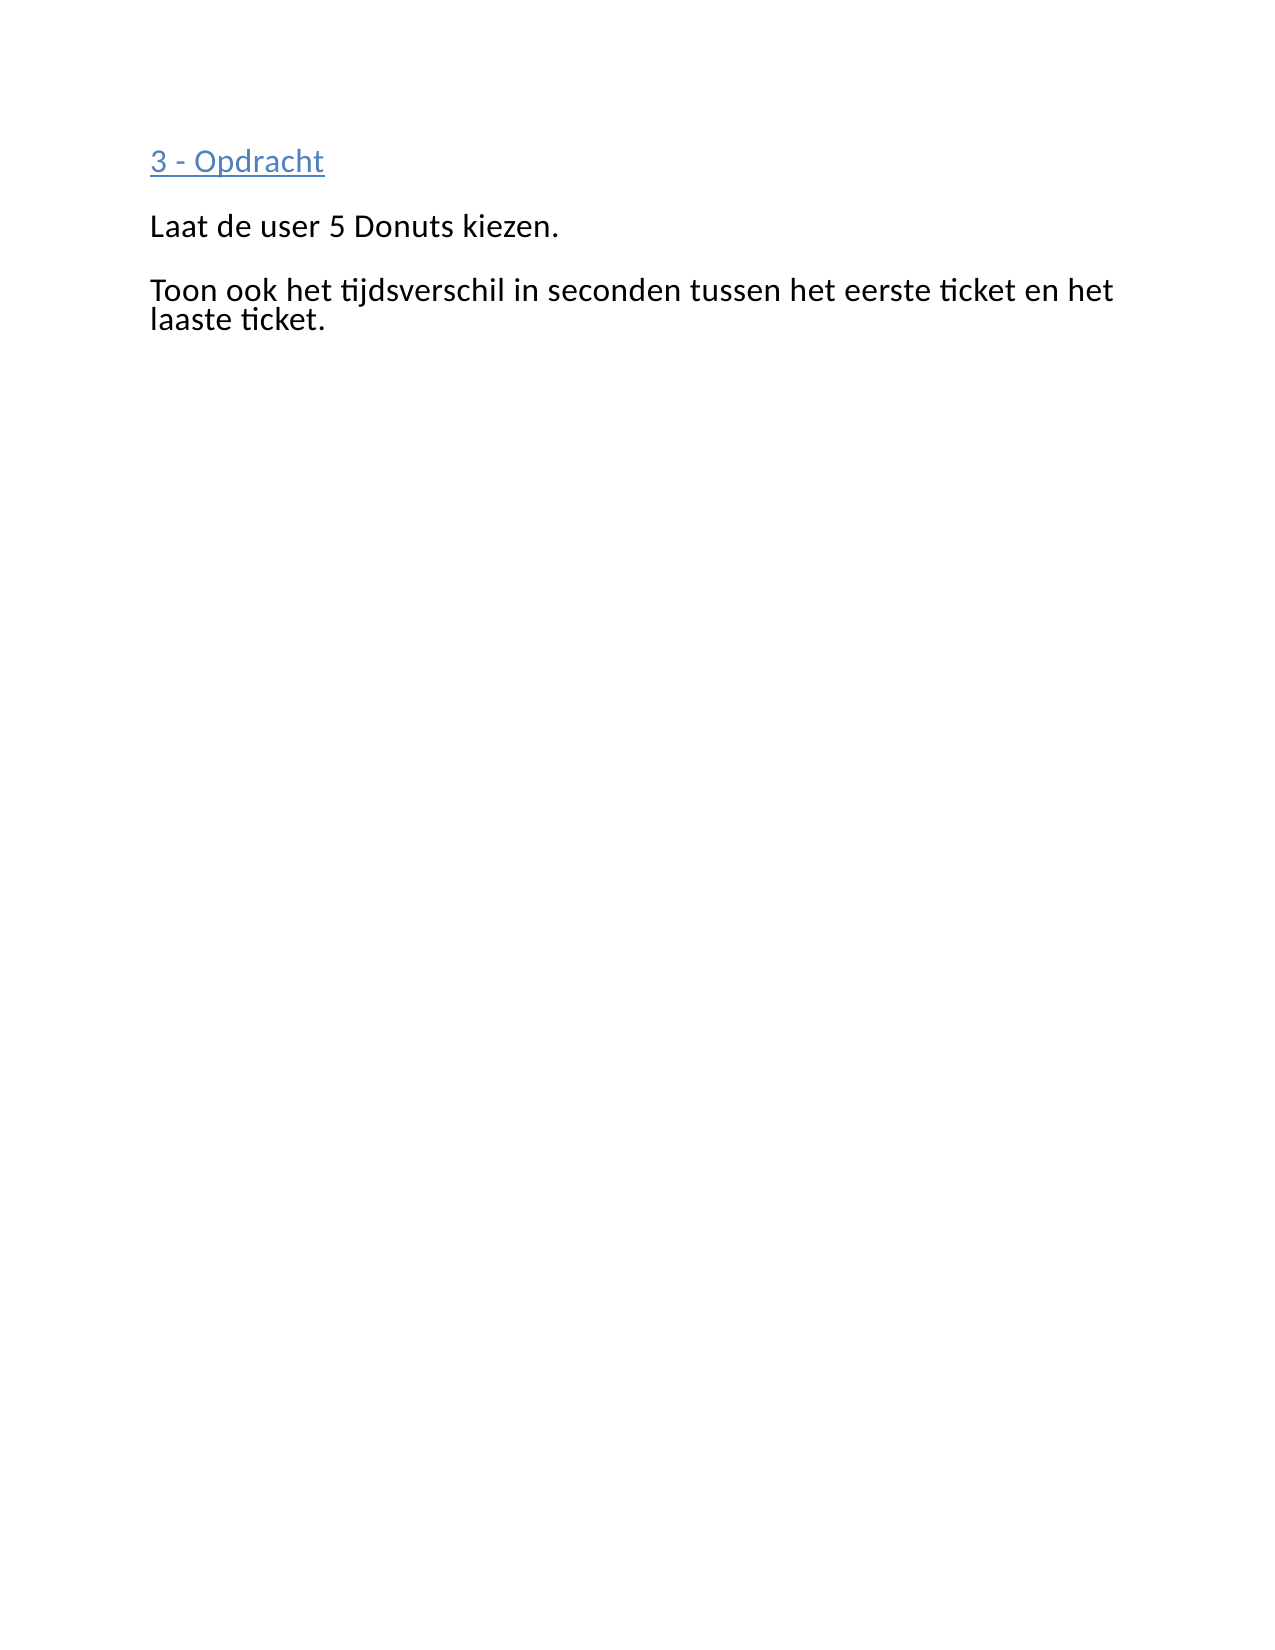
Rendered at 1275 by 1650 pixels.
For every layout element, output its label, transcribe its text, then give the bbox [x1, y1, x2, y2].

text Laat de user 5 Donuts kiezen. [150, 214, 1125, 243]
text Toon ook het tijdsverschil in seconden tussen het eerste ticket en het laaste ticket. [150, 278, 1125, 336]
text 3 - Opdracht [150, 150, 1125, 179]
